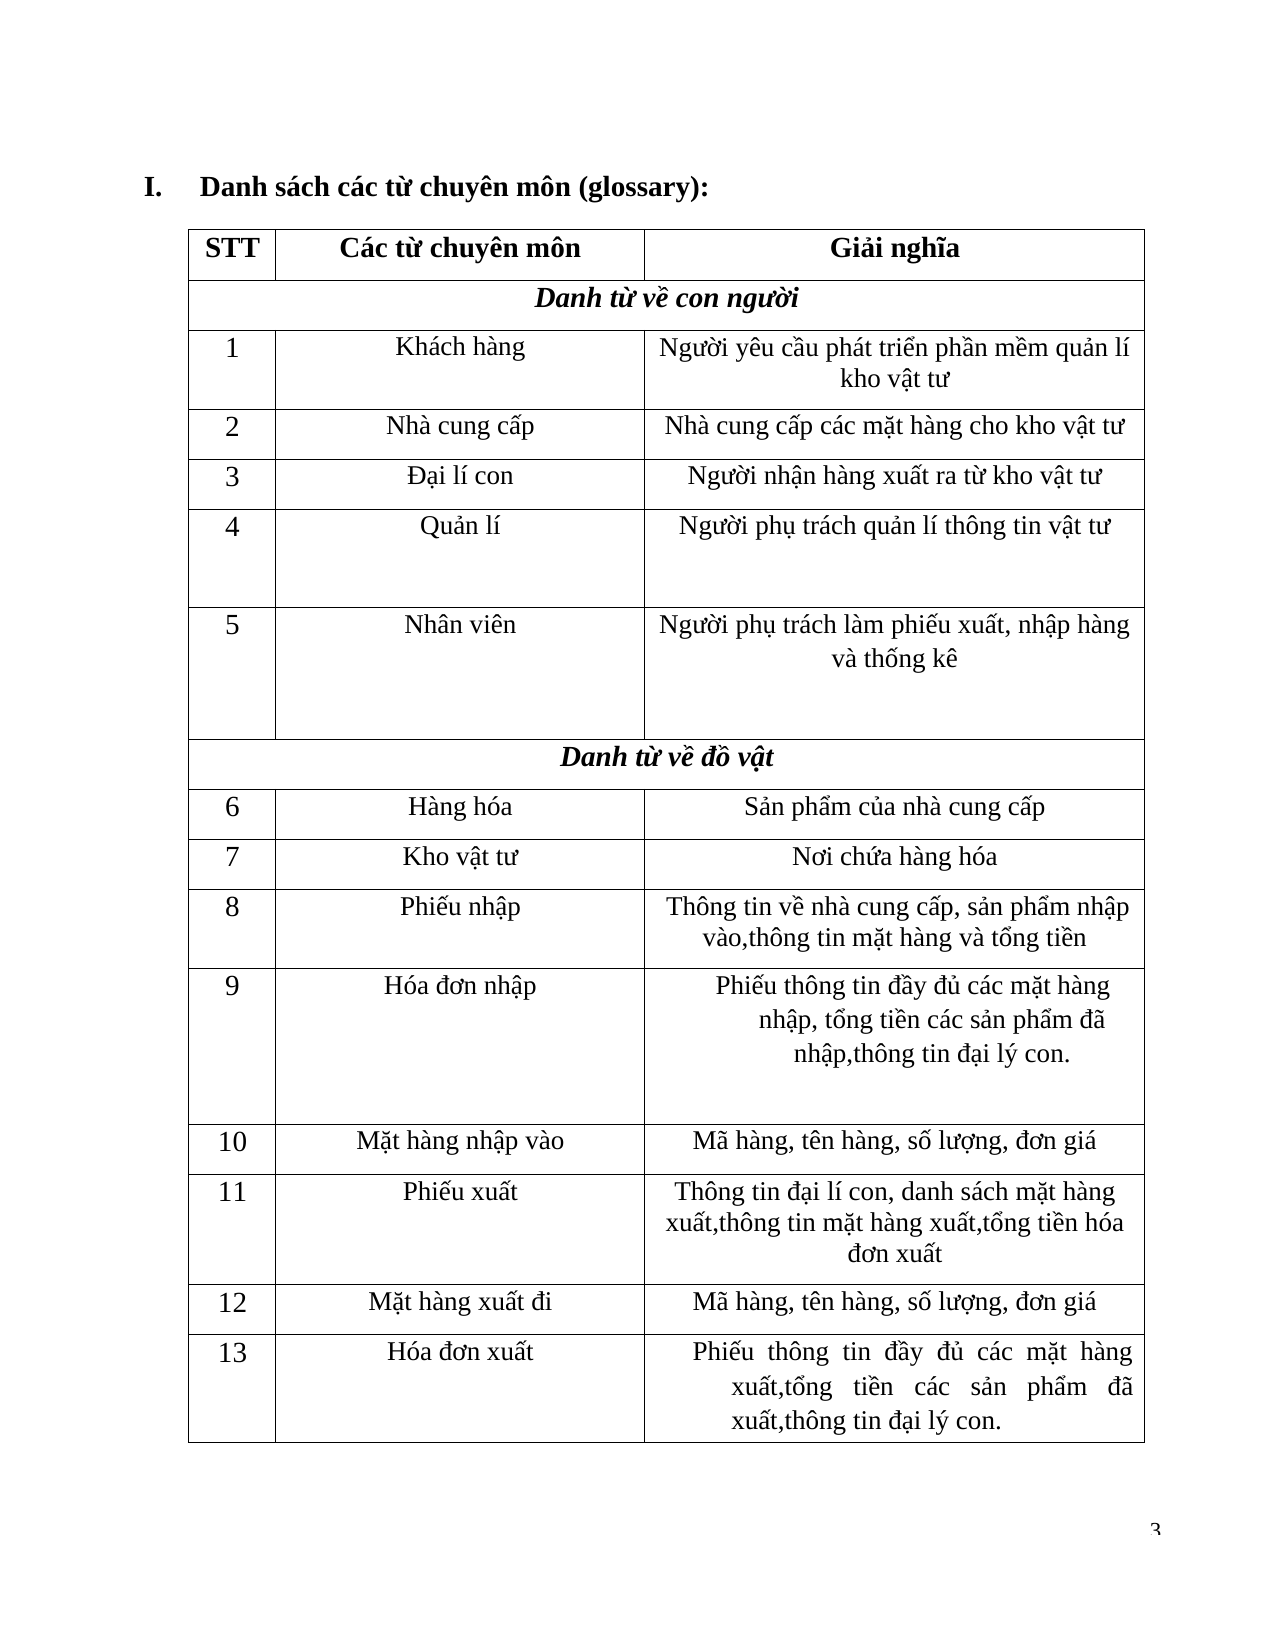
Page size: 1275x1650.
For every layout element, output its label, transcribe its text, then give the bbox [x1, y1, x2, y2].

table_cell 6 [189, 790, 275, 839]
table_cell 12 [189, 1285, 275, 1334]
table_cell Danh từ về đồ vật [189, 740, 1144, 789]
table_cell Phiếu thông tin đầy đủ các mặt hàng nhập, tổng tiền các sản phẩm đã nhập,thông tin đại lý con. [645, 969, 1144, 1124]
table_cell Đại lí con [276, 460, 644, 509]
table_cell 3 [189, 460, 275, 509]
table_cell Thông tin đại lí con, danh sách mặt hàng xuất,thông tin mặt hàng xuất,tổng tiền hóa đơn xuất [645, 1175, 1144, 1284]
table_header Các từ chuyên môn [276, 230, 644, 279]
table_cell Khách hàng [276, 331, 644, 409]
table_cell 13 [189, 1335, 275, 1442]
table_cell Mặt hàng xuất đi [276, 1285, 644, 1334]
table_cell Nhà cung cấp các mặt hàng cho kho vật tư [645, 410, 1144, 459]
table_cell 1 [189, 331, 275, 409]
table_header Giải nghĩa [645, 230, 1144, 279]
table_cell Nơi chứa hàng hóa [645, 840, 1144, 889]
table_cell Mặt hàng nhập vào [276, 1125, 644, 1174]
table_cell Người yêu cầu phát triển phần mềm quản lí kho vật tư [645, 331, 1144, 409]
table_cell Nhà cung cấp [276, 410, 644, 459]
table_cell 7 [189, 840, 275, 889]
table_cell Kho vật tư [276, 840, 644, 889]
table_cell Sản phẩm của nhà cung cấp [645, 790, 1144, 839]
table_cell Phiếu thông tin đầy đủ các mặt hàng xuất,tổng tiền các sản phẩm đã xuất,thông tin đại lý con. [645, 1335, 1144, 1442]
table_cell 8 [189, 890, 275, 968]
table_cell 10 [189, 1125, 275, 1174]
table_cell Mã hàng, tên hàng, số lượng, đơn giá [645, 1125, 1144, 1174]
table_cell Phiếu xuất [276, 1175, 644, 1284]
table_cell Mã hàng, tên hàng, số lượng, đơn giá [645, 1285, 1144, 1334]
table_cell Hóa đơn nhập [276, 969, 644, 1124]
table_cell 9 [189, 969, 275, 1124]
table_cell Quản lí [276, 510, 644, 607]
table_cell Danh từ về con người [189, 281, 1144, 330]
table_cell Người phụ trách làm phiếu xuất, nhập hàng và thống kê [645, 608, 1144, 738]
table_cell 2 [189, 410, 275, 459]
table_cell 4 [189, 510, 275, 607]
table_cell Người nhận hàng xuất ra từ kho vật tư [645, 460, 1144, 509]
table_cell 11 [189, 1175, 275, 1284]
table_cell Hóa đơn xuất [276, 1335, 644, 1442]
table_cell Hàng hóa [276, 790, 644, 839]
table_cell Phiếu nhập [276, 890, 644, 968]
table_header STT [189, 230, 275, 279]
table_cell Người phụ trách quản lí thông tin vật tư [645, 510, 1144, 607]
text I. Danh sách các từ chuyên môn (glossary): [143, 169, 1169, 203]
table_cell Thông tin về nhà cung cấp, sản phẩm nhập vào,thông tin mặt hàng và tổng tiền [645, 890, 1144, 968]
table_cell 5 [189, 608, 275, 738]
table_cell Nhân viên [276, 608, 644, 738]
